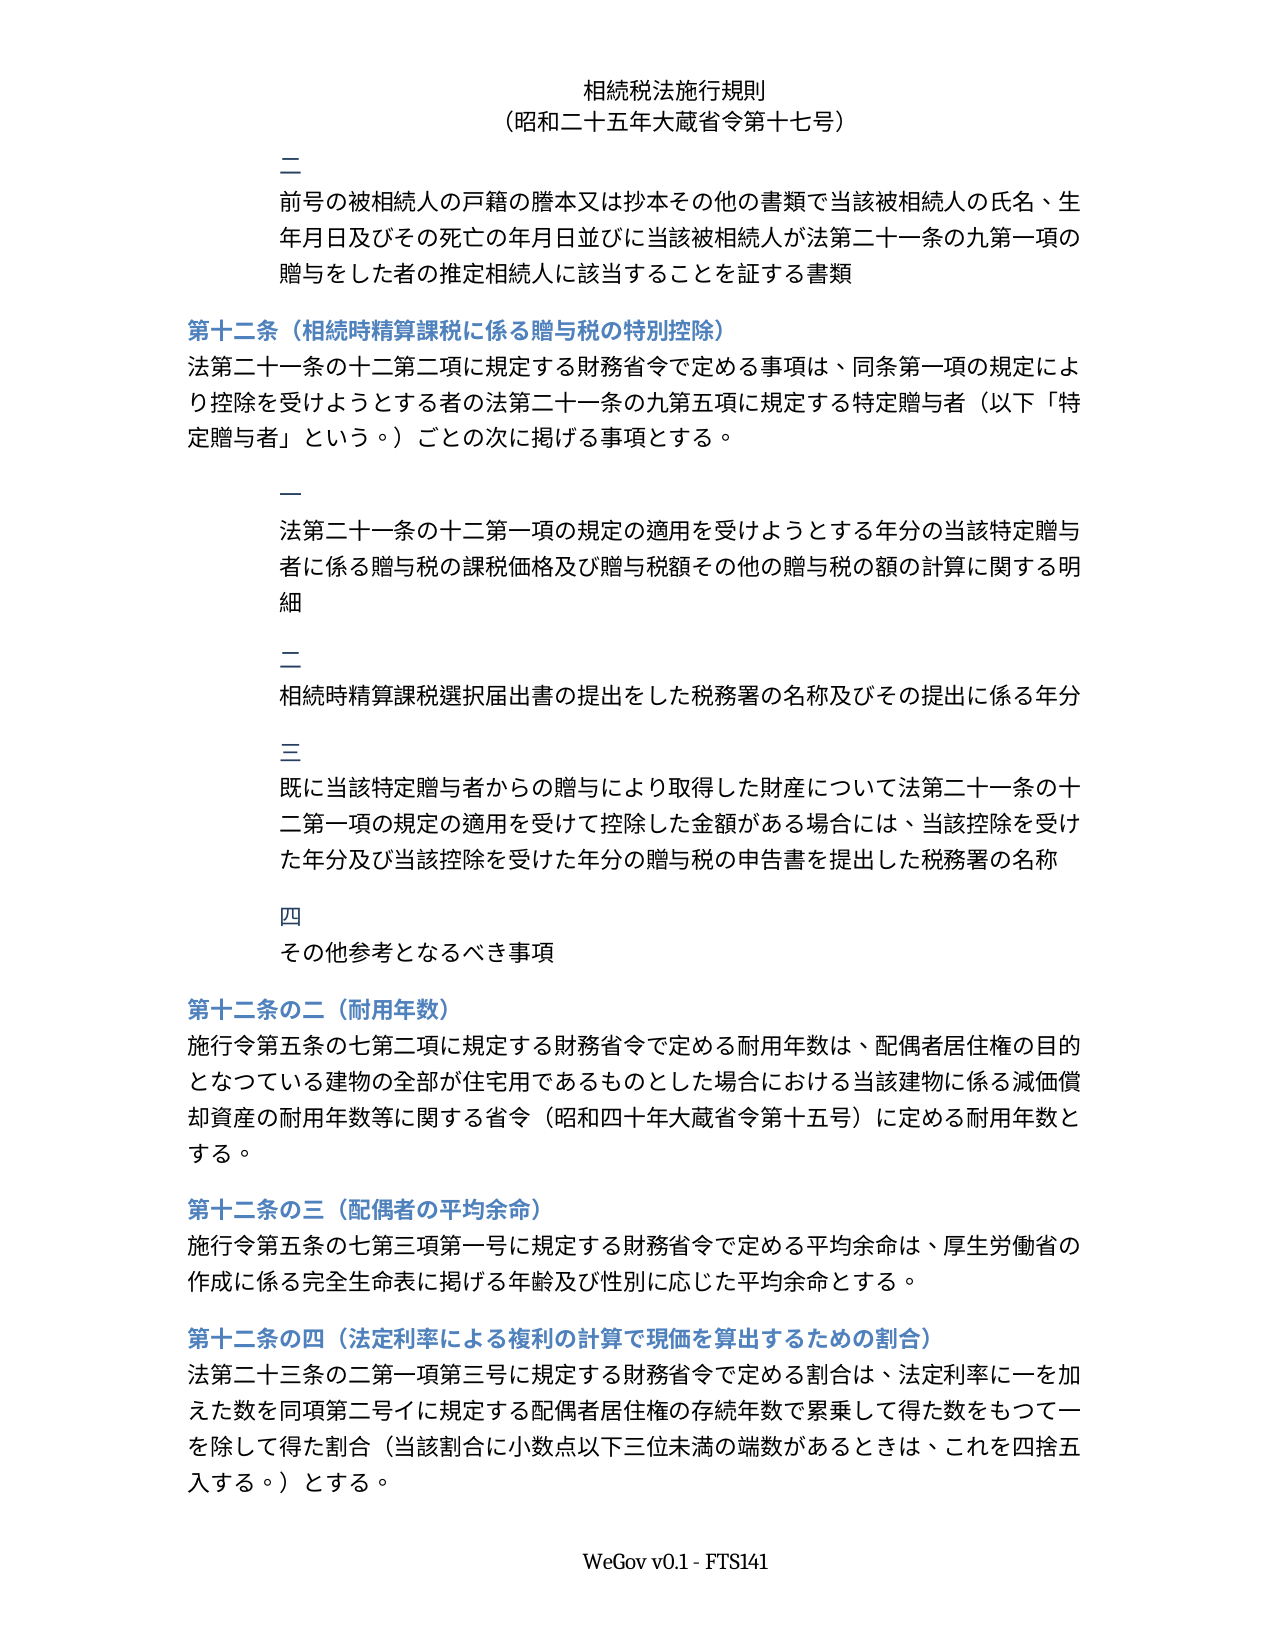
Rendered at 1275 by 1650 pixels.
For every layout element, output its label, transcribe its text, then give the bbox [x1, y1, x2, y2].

text 施行令第五条の七第三項第一号に規定する財務省令で定める平均余命は、厚生労働省の作成に係る完全生命表に掲げる年齢及び性別に応じた平均余命とする。 [187, 1230, 1087, 1297]
subtitle 第十二条（相続時精算課税に係る贈与税の特別控除） [187, 314, 1087, 346]
subtitle 三 [279, 736, 1087, 768]
subtitle 第十二条の二（耐用年数） [187, 994, 1087, 1025]
subtitle 二 [279, 150, 1087, 181]
text 法第二十一条の十二第二項に規定する財務省令で定める事項は、同条第一項の規定により控除を受けようとする者の法第二十一条の九第五項に規定する特定贈与者（以下「特定贈与者」という。）ごとの次に掲げる事項とする。 [187, 351, 1087, 454]
subtitle 第十二条の三（配偶者の平均余命） [187, 1194, 1087, 1226]
text その他参考となるべき事項 [279, 937, 1087, 968]
text 法第二十一条の十二第一項の規定の適用を受けようとする年分の当該特定贈与者に係る贈与税の課税価格及び贈与税額その他の贈与税の額の計算に関する明細 [279, 515, 1087, 618]
text 法第二十三条の二第一項第三号に規定する財務省令で定める割合は、法定利率に一を加えた数を同項第二号イに規定する配偶者居住権の存続年数で累乗して得た数をもつて一を除して得た割合（当該割合に小数点以下三位未満の端数があるときは、これを四捨五入する。）とする。 [187, 1359, 1087, 1498]
subtitle 四 [279, 901, 1087, 932]
text 前号の被相続人の戸籍の謄本又は抄本その他の書類で当該被相続人の氏名、生年月日及びその死亡の年月日並びに当該被相続人が法第二十一条の九第一項の贈与をした者の推定相続人に該当することを証する書類 [279, 186, 1087, 289]
subtitle 一 [279, 479, 1087, 510]
text 既に当該特定贈与者からの贈与により取得した財産について法第二十一条の十二第一項の規定の適用を受けて控除した金額がある場合には、当該控除を受けた年分及び当該控除を受けた年分の贈与税の申告書を提出した税務署の名称 [279, 772, 1087, 876]
text 施行令第五条の七第二項に規定する財務省令で定める耐用年数は、配偶者居住権の目的となつている建物の全部が住宅用であるものとした場合における当該建物に係る減価償却資産の耐用年数等に関する省令（昭和四十年大蔵省令第十五号）に定める耐用年数とする。 [187, 1030, 1087, 1169]
subtitle 二 [279, 644, 1087, 675]
text 相続時精算課税選択届出書の提出をした税務署の名称及びその提出に係る年分 [279, 680, 1087, 711]
subtitle 第十二条の四（法定利率による複利の計算で現価を算出するための割合） [187, 1323, 1087, 1354]
